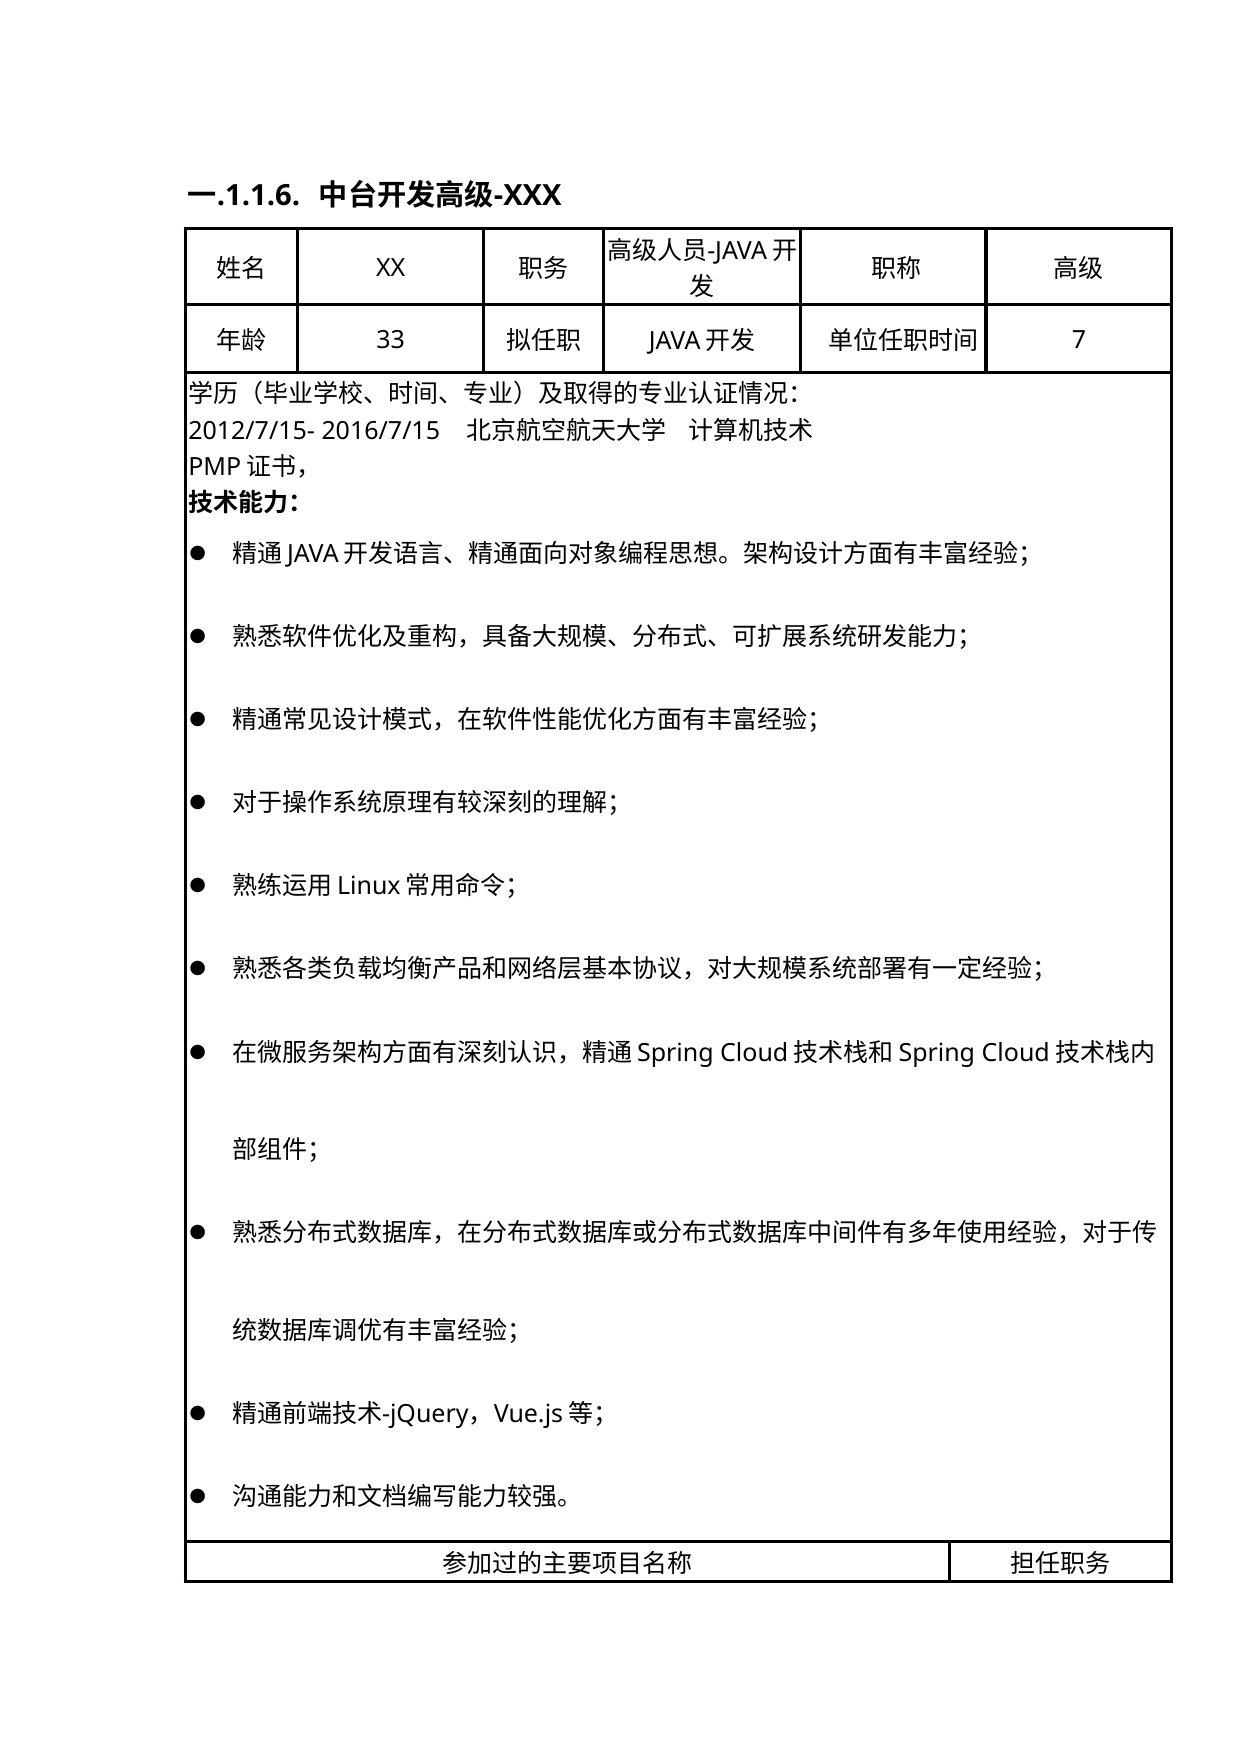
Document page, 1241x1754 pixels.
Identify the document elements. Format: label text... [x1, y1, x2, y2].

table_cell 学历（毕业学校、时间、专业）及取得的专业认证情况： 2012/7/15- 2016/7/15 北京航空航天大学 计算机技术 PMP证书， 技术能力： 精通JAVA开发语言、精通面向对象编程思想。架构设计方面有丰富经验； 熟悉软件优化及重构，具备大规模、分布式、可扩展系统研发能力； 精通常见设计模式，在软件性能优化方面有丰富经验； 对于操作系统原理有较深刻的理解； 熟练运用Linux常用命令； 熟悉各类负载均衡产品和网络层基本协议，对大规模系统部署有一定经验； 在微服务架构方面有深刻认识，精通Spring Cloud技术栈和Spring Cloud技术栈内部组件； 熟悉分布式数据库，在分布式数据库或分布式数据库中间件有多年使用经验，对于传统数据库调优有丰富经验； 精通前端技术-jQuery，Vue.js等； 沟通能力和文档编写能力较强。 [187, 374, 1170, 1539]
table_header 职称 [802, 230, 984, 303]
table_cell 7 [988, 306, 1170, 371]
list 中台开发高级-XXX [187, 162, 1044, 227]
table_cell 参加过的主要项目名称 [187, 1543, 948, 1580]
table_header XX [299, 230, 482, 303]
table_cell 担任职务 [951, 1543, 1170, 1580]
table_header 姓名 [187, 230, 296, 303]
table_header 高级人员-JAVA开发 [605, 230, 799, 303]
table_cell 33 [299, 306, 482, 371]
table_cell 拟任职 [485, 306, 602, 371]
table_cell 年龄 [187, 306, 296, 371]
table_cell 单位任职时间 [802, 306, 984, 371]
table_header 高级 [988, 230, 1170, 303]
table_cell JAVA开发 [605, 306, 799, 371]
table_header 职务 [485, 230, 602, 303]
